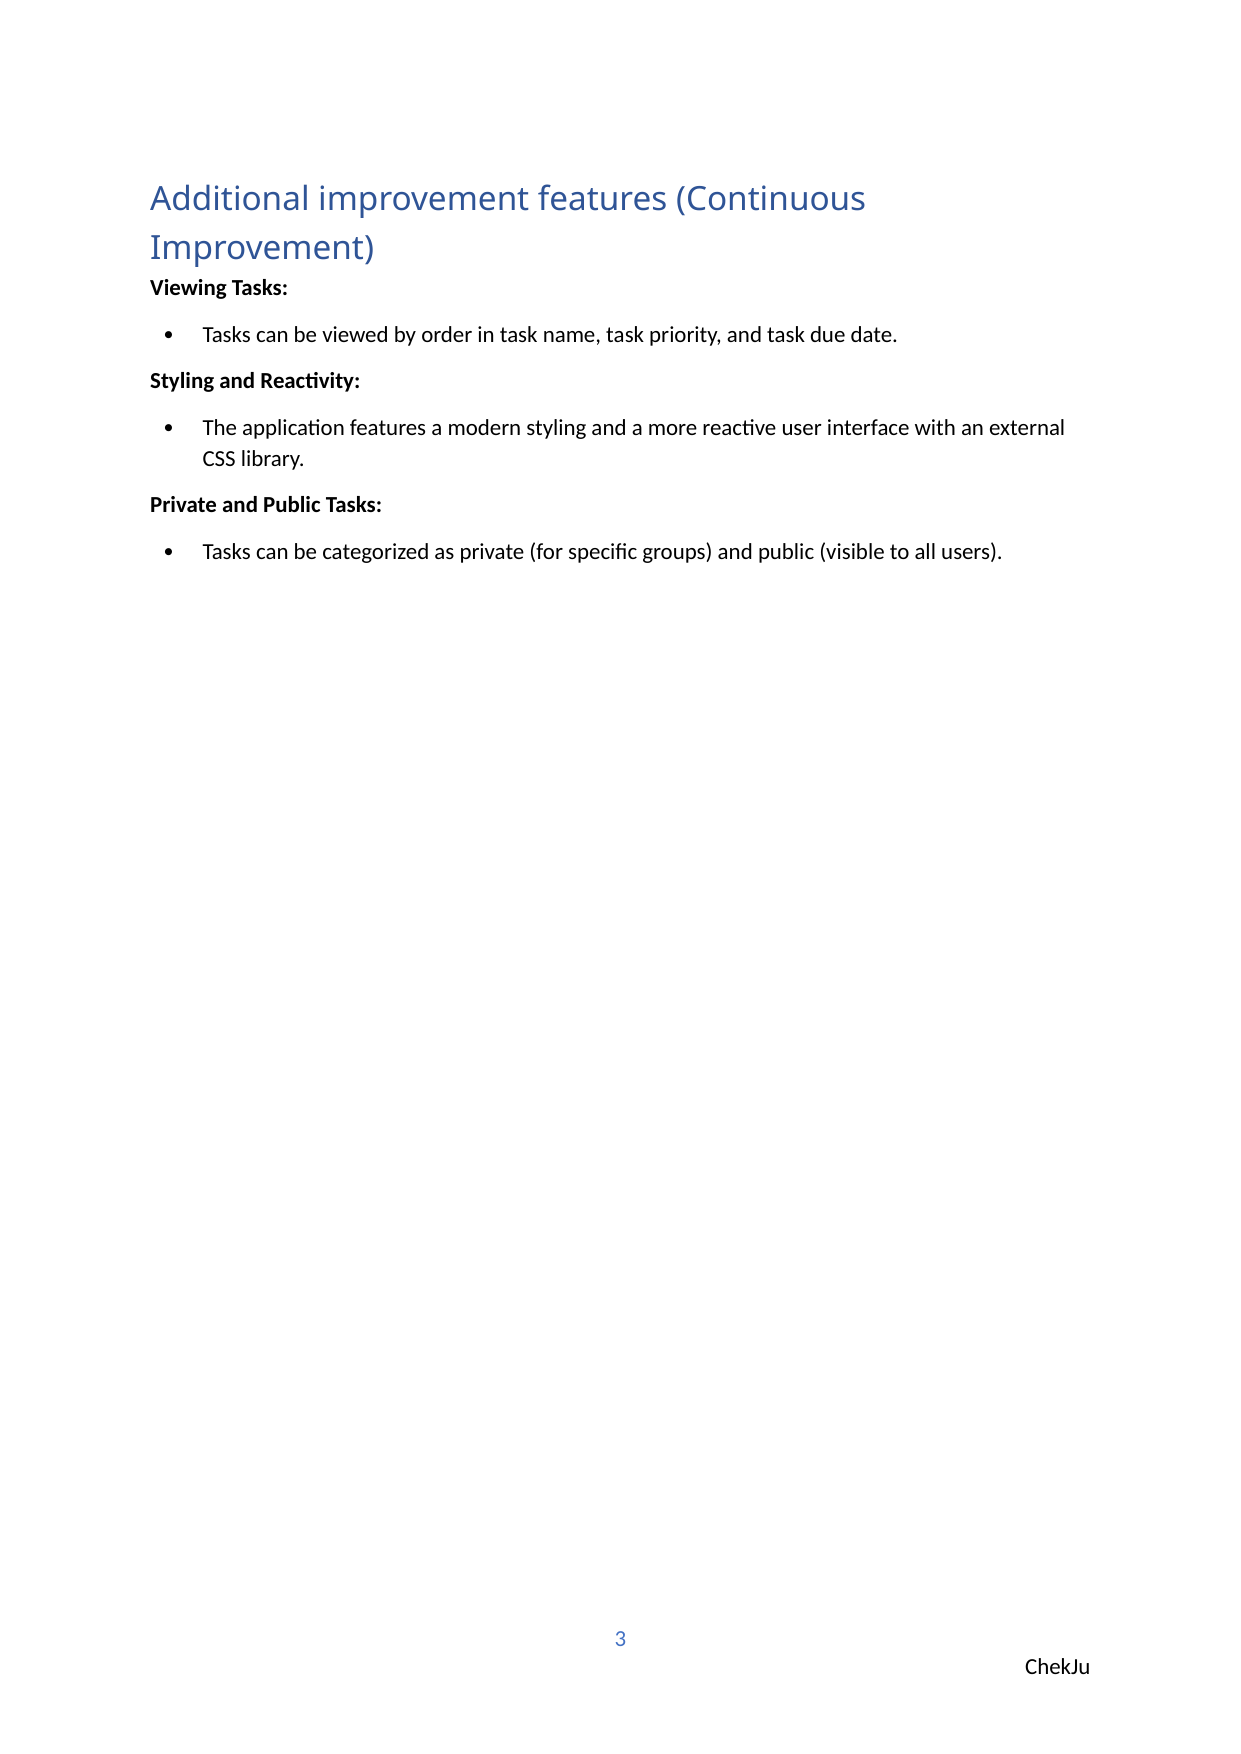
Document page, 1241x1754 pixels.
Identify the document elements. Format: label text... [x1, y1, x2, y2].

list Tasks can be categorized as private (for specific groups) and public (visible to all users). [165, 537, 1090, 566]
text Viewing Tasks: [150, 273, 1090, 301]
list Tasks can be viewed by order in task name, task priority, and task due date. [165, 320, 1090, 348]
text Styling and Reactivity: [150, 367, 1090, 395]
list The application features a modern styling and a more reactive user interface with an external CSS library. [165, 413, 1090, 472]
subtitle Additional improvement features (Continuous Improvement) [150, 175, 1090, 269]
text Private and Public Tasks: [150, 491, 1090, 519]
